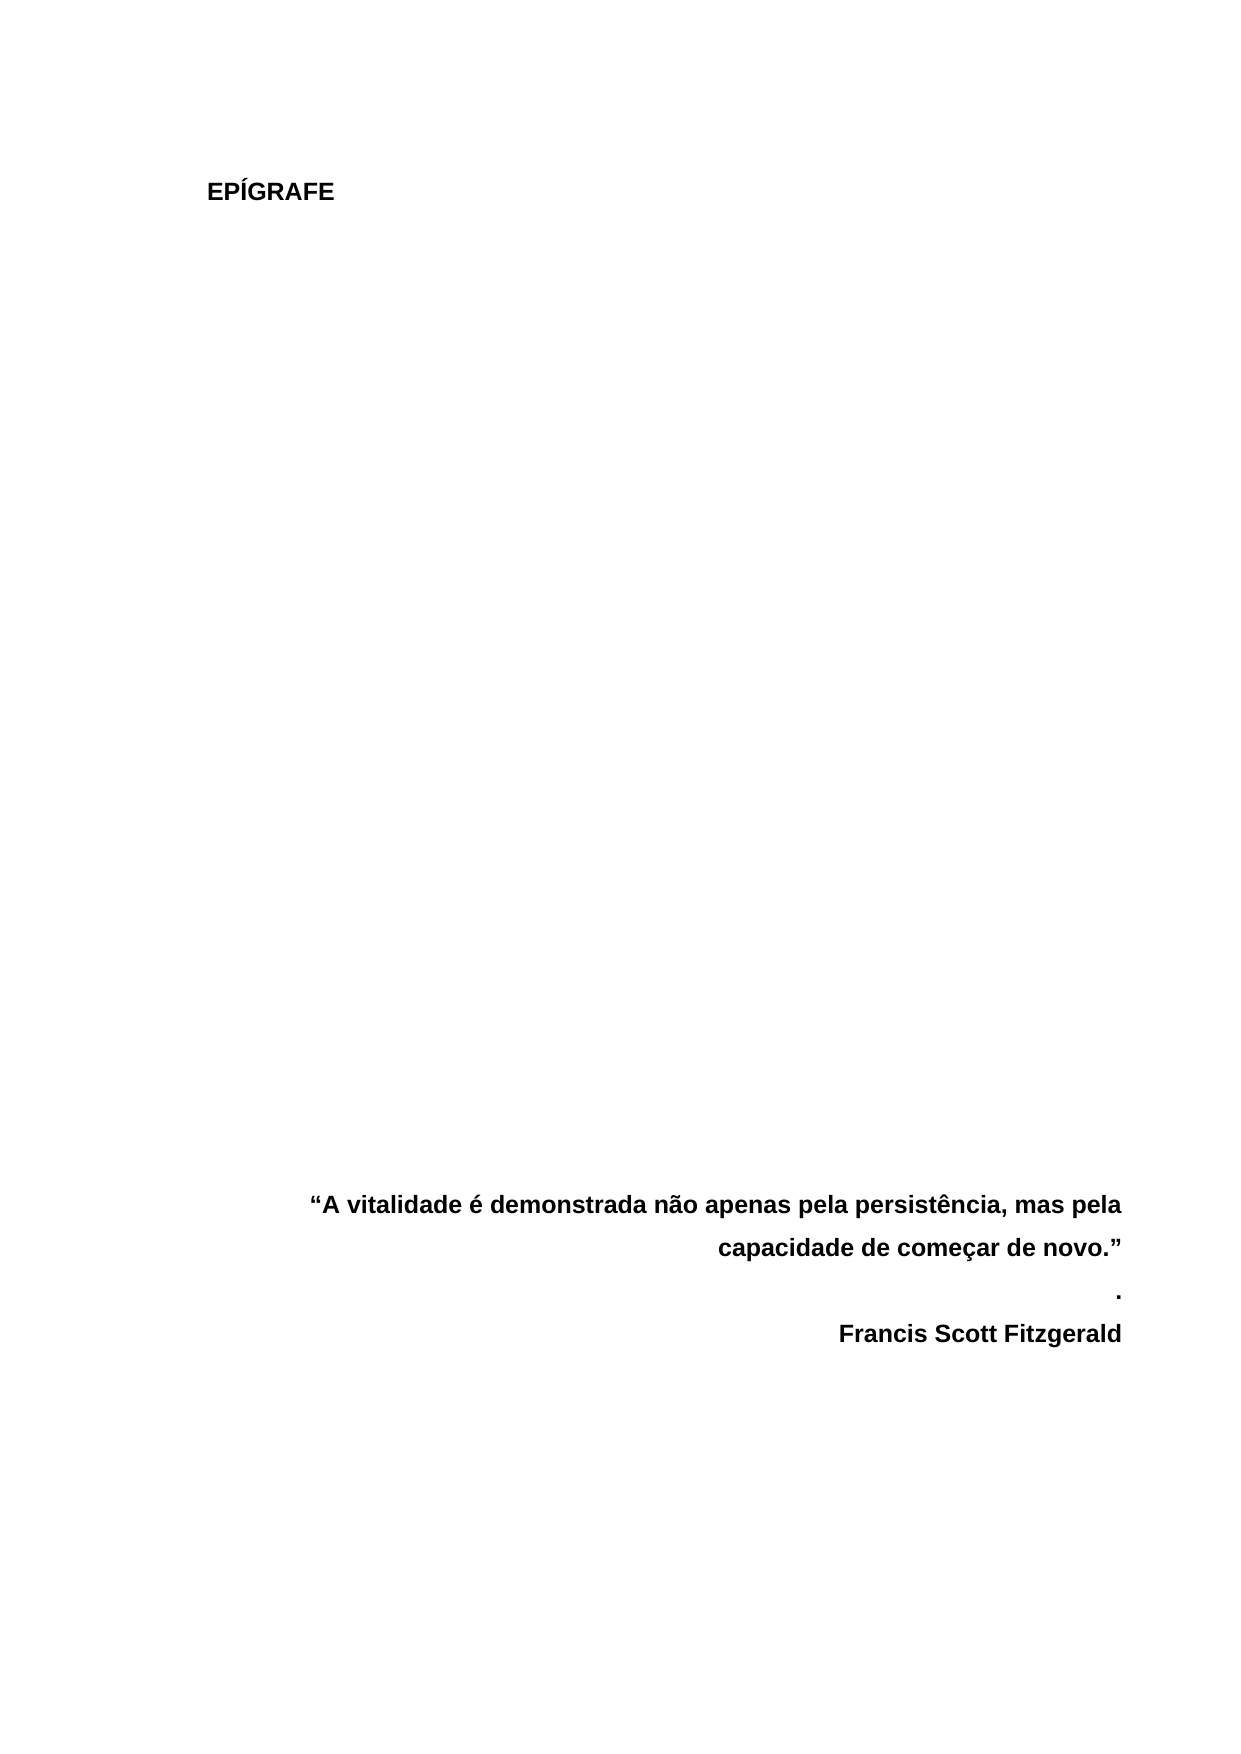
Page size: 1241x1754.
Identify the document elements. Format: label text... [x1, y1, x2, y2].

text . Francis Scott Fitzgerald [207, 1276, 1122, 1348]
text EPÍGRAFE [207, 177, 1122, 206]
text “A vitalidade é demonstrada não apenas pela persistência, mas pela capacidade de começar de novo.” [207, 1190, 1122, 1262]
